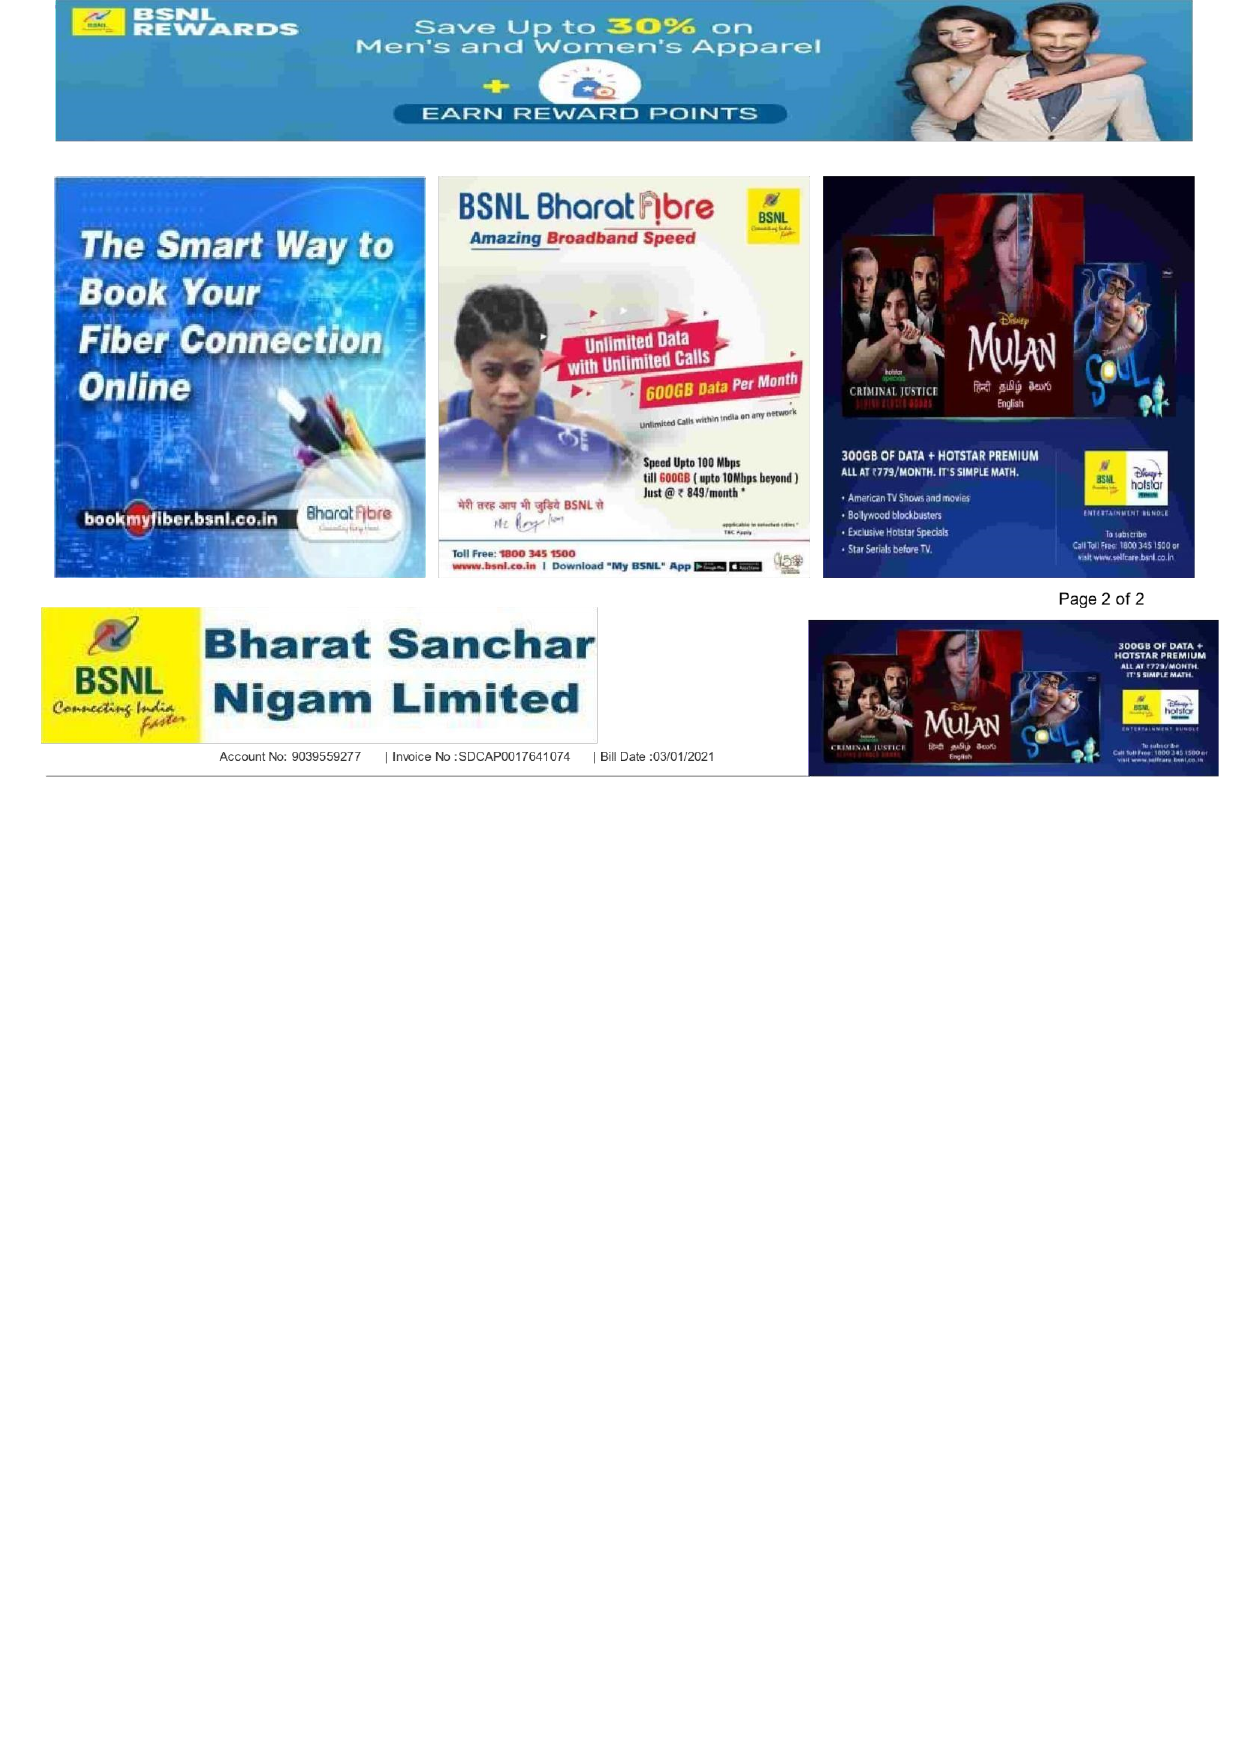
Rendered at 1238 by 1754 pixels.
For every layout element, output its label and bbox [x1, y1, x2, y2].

picture [40, 0, 1219, 777]
